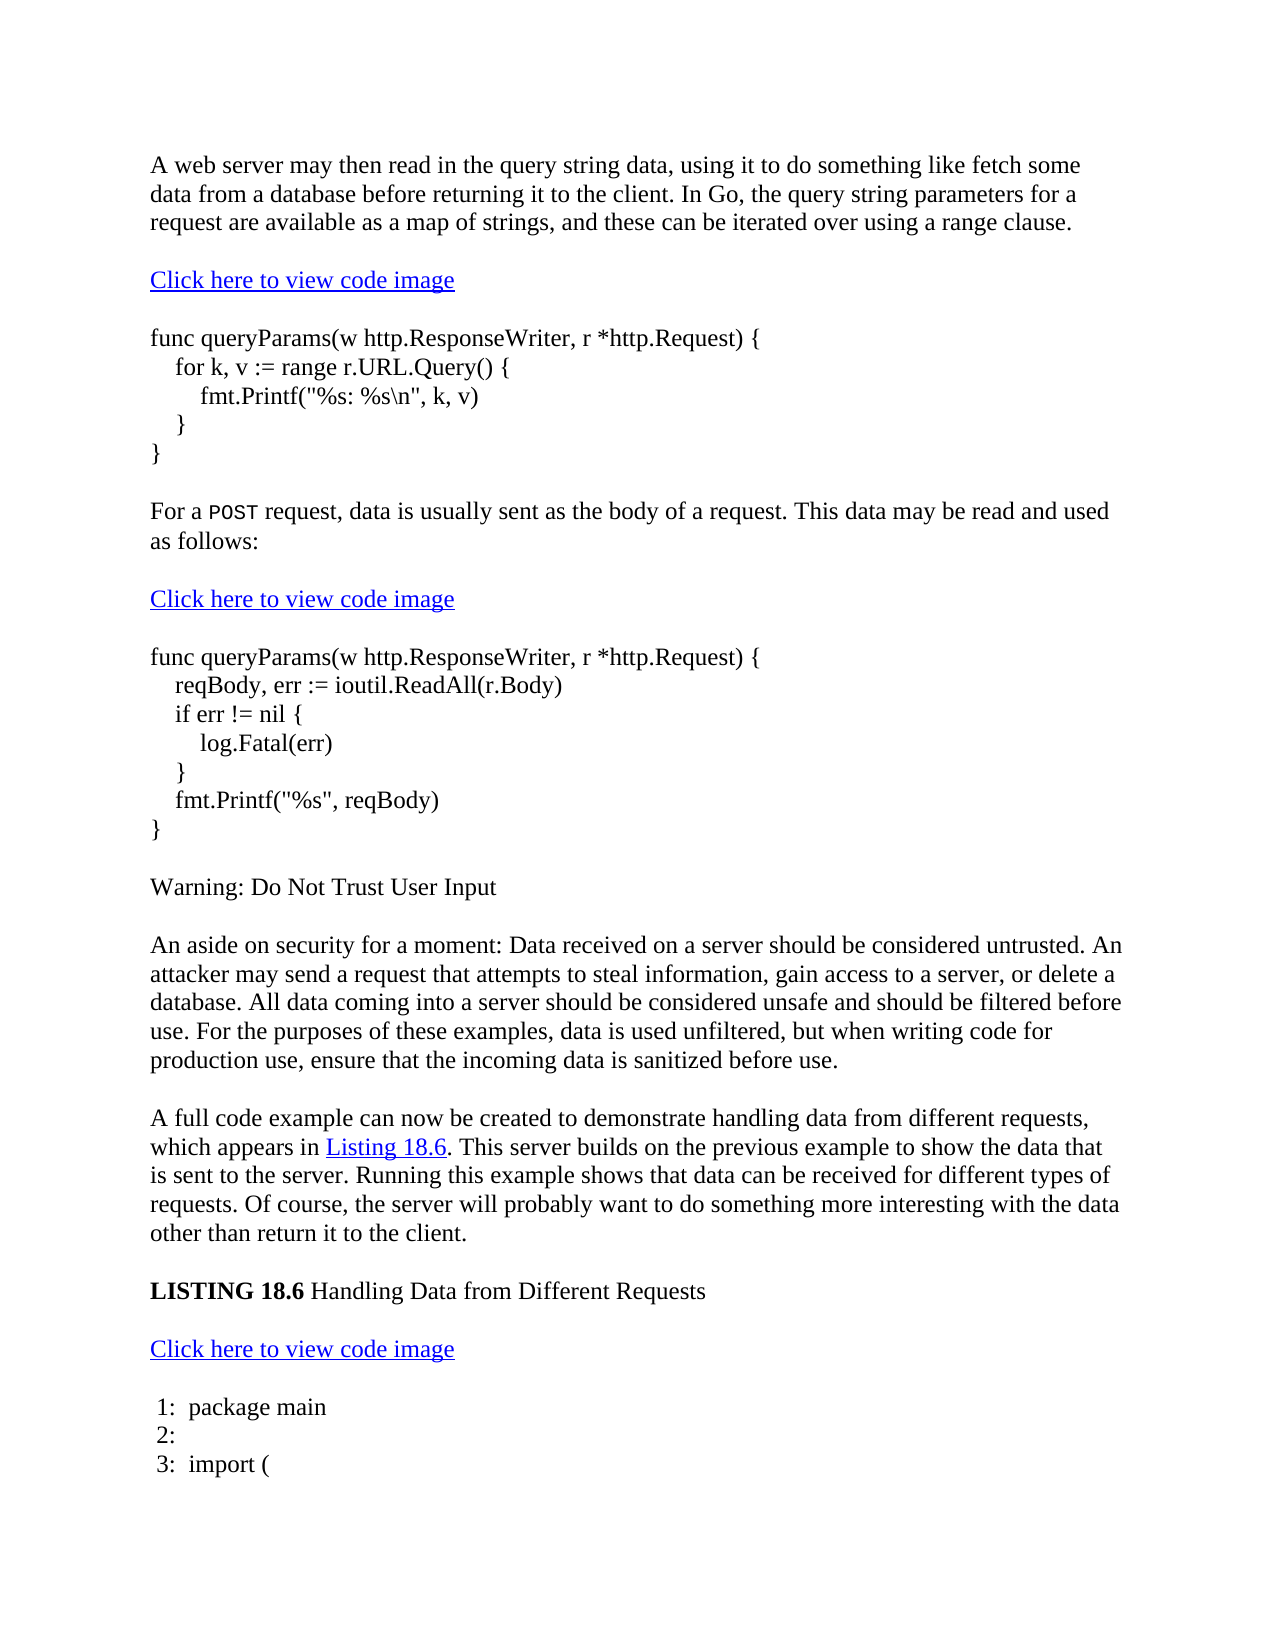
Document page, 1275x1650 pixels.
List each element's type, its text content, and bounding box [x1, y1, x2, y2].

text LISTING 18.6 Handling Data from Different Requests [150, 1276, 1125, 1304]
text func queryParams(w http.ResponseWriter, r *http.Request) { reqBody, err := ioutil.ReadAll(r.Body) if err != nil { log.Fatal(err) } fmt.Printf("%s", reqBody) } [150, 642, 1125, 843]
text A full code example can now be created to demonstrate handling data from different requests, which appears in Listing 18.6. This server builds on the previous example to show the data that is sent to the server. Running this example shows that data can be received for different types of requests. Of course, the server will probably want to do something more interesting with the data other than return it to the client. [150, 1103, 1125, 1247]
text Click here to view code image [150, 1334, 1125, 1362]
text Click here to view code image [150, 265, 1125, 294]
text func queryParams(w http.ResponseWriter, r *http.Request) { for k, v := range r.URL.Query() { fmt.Printf("%s: %s\n", k, v) } } [150, 323, 1125, 467]
text An aside on security for a moment: Data received on a server should be considered untrusted. An attacker may send a request that attempts to steal information, gain access to a server, or delete a database. All data coming into a server should be considered unsafe and should be filtered before use. For the purposes of these examples, data is used unfiltered, but when writing code for production use, ensure that the incoming data is sanitized before use. [150, 930, 1125, 1074]
text A web server may then read in the query string data, using it to do something like fetch some data from a database before returning it to the client. In Go, the query string parameters for a request are available as a map of strings, and these can be iterated over using a range clause. [150, 150, 1125, 236]
text Warning: Do Not Trust User Input [150, 872, 1125, 901]
text Click here to view code image [150, 584, 1125, 612]
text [150, 1392, 1125, 1478]
text For a POST request, data is usually sent as the body of a request. This data may be read and used as follows: [150, 496, 1125, 554]
